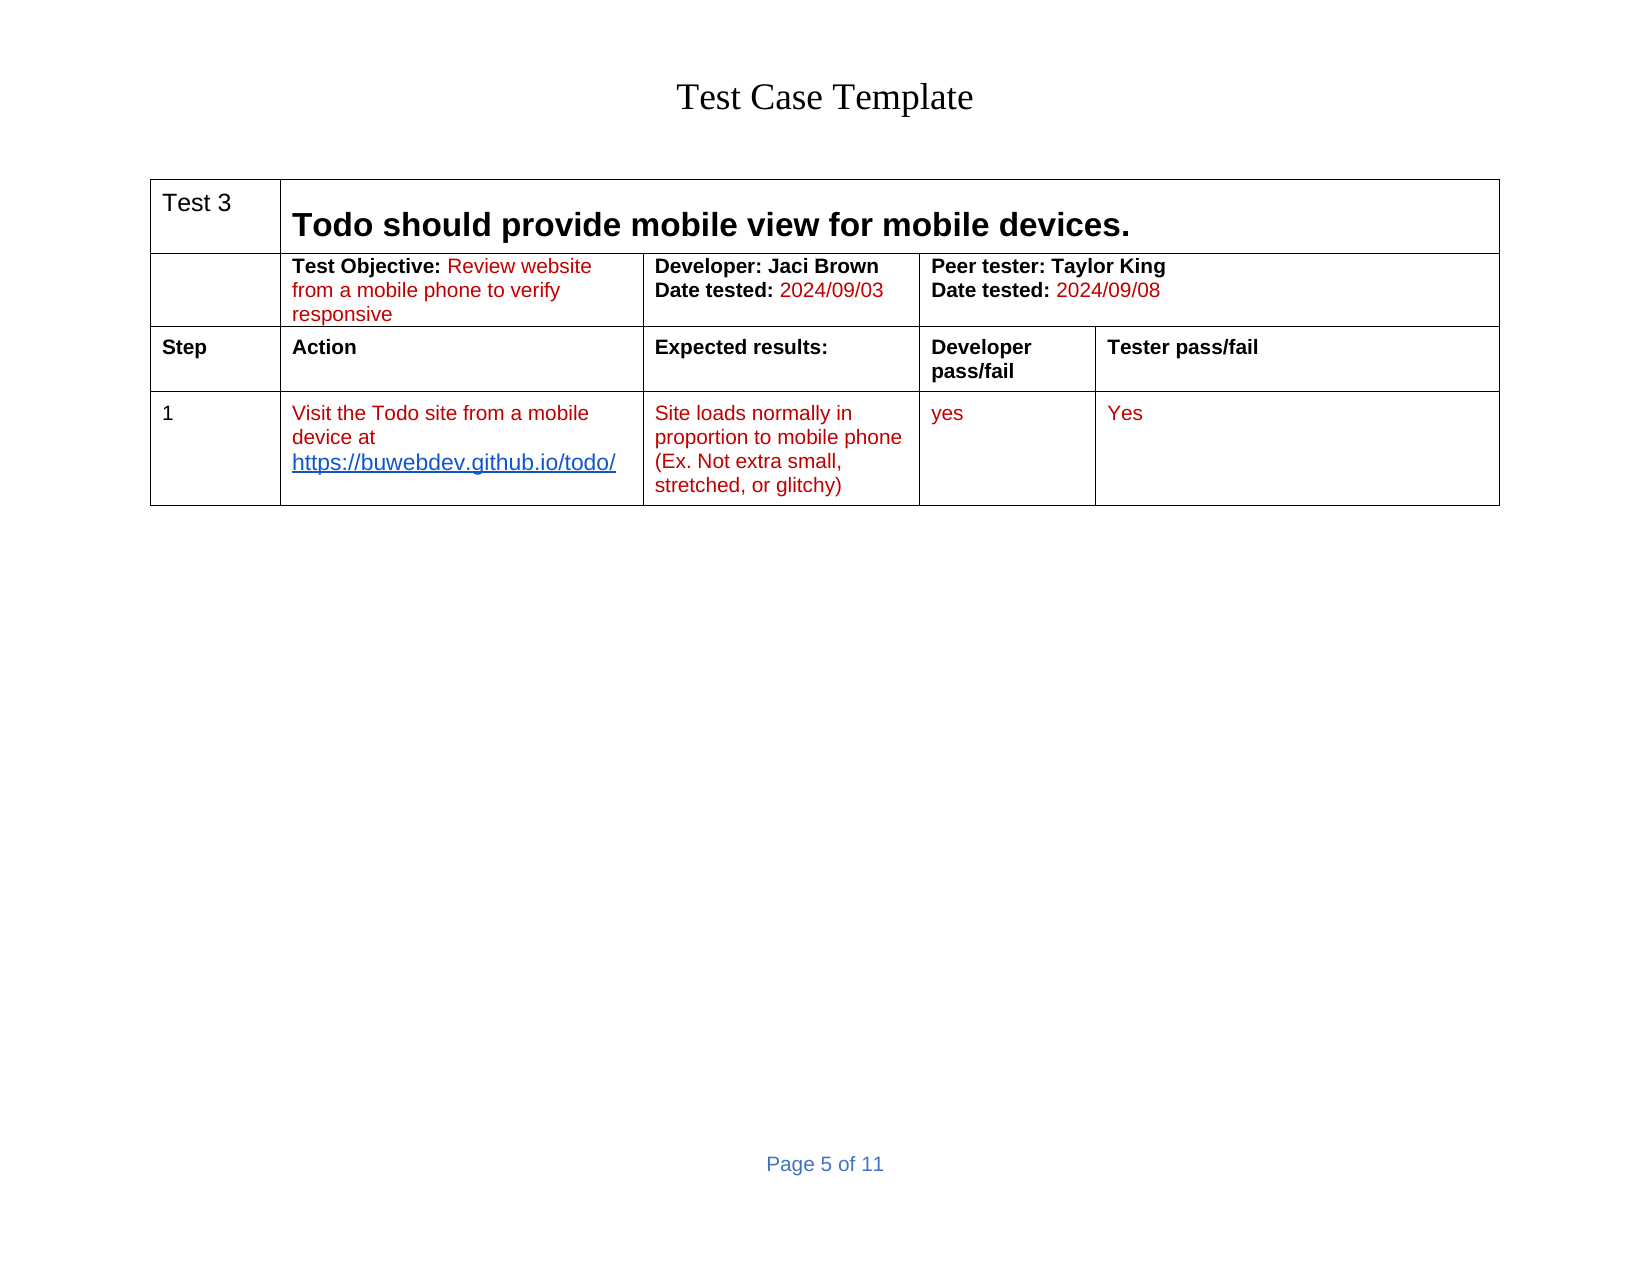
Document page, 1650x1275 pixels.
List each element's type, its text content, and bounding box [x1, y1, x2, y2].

table_cell Step [151, 327, 280, 391]
table_cell Peer tester: Taylor King Date tested: 2024/09/08 [920, 254, 1499, 326]
table_cell Tester pass/fail [1096, 327, 1499, 391]
table_cell Action [281, 327, 643, 391]
table_cell Developer: Jaci Brown Date tested: 2024/09/03 [644, 254, 919, 326]
table_cell Developer pass/fail [920, 327, 1095, 391]
table_cell yes [920, 392, 1095, 505]
table_cell Visit the Todo site from a mobile device at https://buwebdev.github.io/todo/ [281, 392, 643, 505]
table_cell Expected results: [644, 327, 919, 391]
table_cell Site loads normally in proportion to mobile phone (Ex. Not extra small, stretched, or glitchy) [644, 392, 919, 505]
table_cell Test Objective: Review website from a mobile phone to verify responsive [281, 254, 643, 326]
table_cell Yes [1096, 392, 1499, 505]
table_header Test 3 [151, 180, 280, 253]
table_header Todo should provide mobile view for mobile devices. [281, 180, 1499, 253]
table_cell [151, 254, 280, 326]
table_cell 1 [151, 392, 280, 505]
